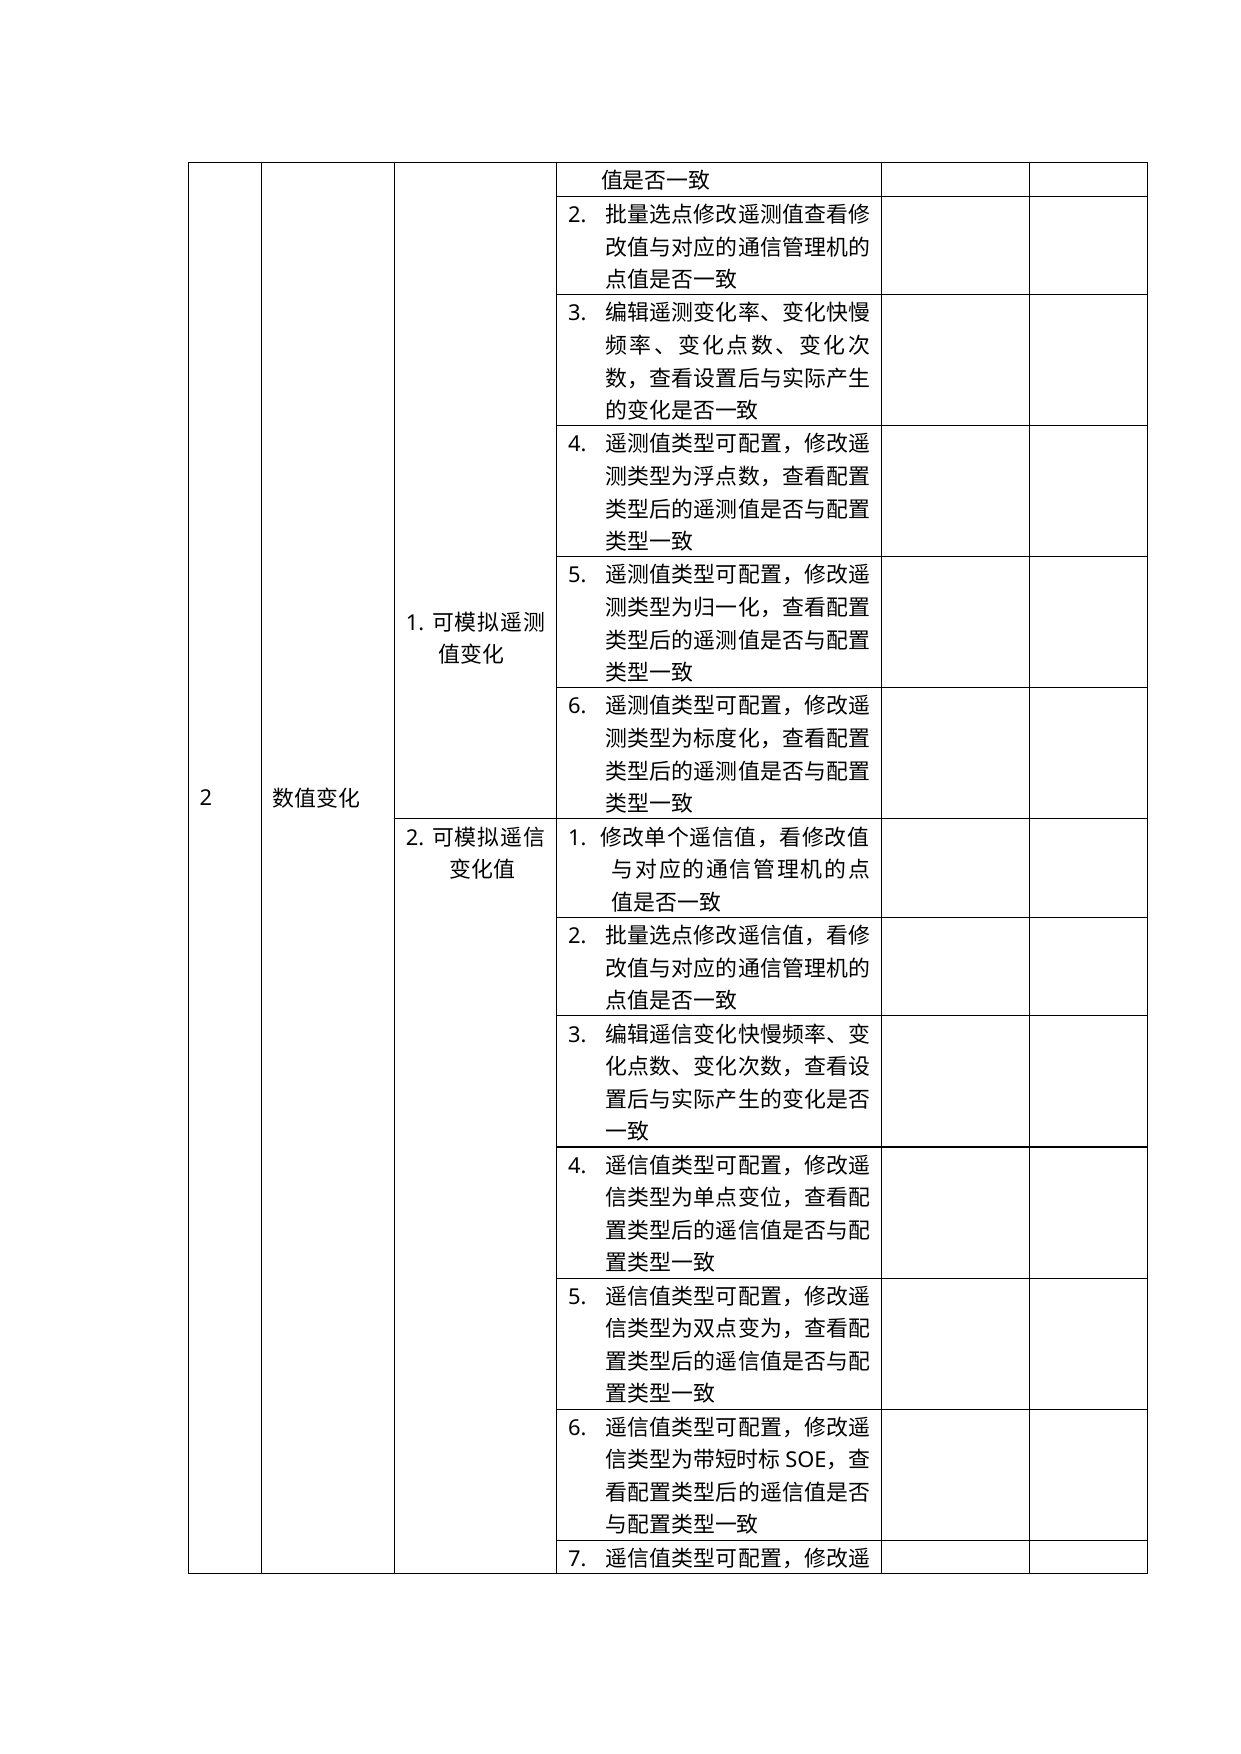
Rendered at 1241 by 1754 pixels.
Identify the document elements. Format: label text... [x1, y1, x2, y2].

table_cell [1030, 426, 1147, 556]
table_cell 遥测值类型可配置，修改遥测类型为浮点数，查看配置类型后的遥测值是否与配置类型一致 [557, 426, 881, 556]
table_cell [1030, 1148, 1147, 1277]
table_cell [882, 295, 1029, 425]
table_cell 遥信值类型可配置，修改遥信类型为带短时标SOE，查看配置类型后的遥信值是否与配置类型一致 [557, 1410, 881, 1539]
table_cell [882, 1541, 1029, 1573]
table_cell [557, 1541, 881, 1573]
table_cell 批量选点修改遥测值查看修改值与对应的通信管理机的点值是否一致 [557, 197, 881, 294]
table_cell [882, 197, 1029, 294]
table_cell 编辑遥信变化快慢频率、变化点数、变化次数，查看设置后与实际产生的变化是否一致 [557, 1016, 881, 1146]
table_cell [1030, 163, 1147, 196]
table_cell 遥信值类型可配置，修改遥信类型为单点变位，查看配置类型后的遥信值是否与配置类型一致 [557, 1148, 881, 1277]
table_cell 2. 可模拟遥信变化值 [395, 819, 556, 1573]
table_cell [882, 1410, 1029, 1539]
table_cell [1030, 1541, 1147, 1573]
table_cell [557, 163, 881, 196]
table_cell [1030, 197, 1147, 294]
table_cell 批量选点修改遥信值，看修改值与对应的通信管理机的点值是否一致 [557, 918, 881, 1015]
table_cell 遥测值类型可配置，修改遥测类型为标度化，查看配置类型后的遥测值是否与配置类型一致 [557, 688, 881, 818]
table_cell [1030, 688, 1147, 818]
table_cell [882, 1279, 1029, 1408]
table_cell [1030, 918, 1147, 1015]
table_cell 1. 修改单个遥信值，看修改值与对应的通信管理机的点值是否一致 [557, 819, 881, 917]
table_cell 1. 可模拟遥测值变化 [395, 163, 556, 818]
table_cell [1030, 1016, 1147, 1146]
table_cell 遥信值类型可配置，修改遥信类型为双点变为，查看配置类型后的遥信值是否与配置类型一致 [557, 1279, 881, 1408]
table_cell [1030, 295, 1147, 425]
table_cell [882, 1148, 1029, 1277]
table_cell [1030, 557, 1147, 687]
table_cell 2 [189, 163, 261, 1573]
table_cell 遥测值类型可配置，修改遥测类型为归一化，查看配置类型后的遥测值是否与配置类型一致 [557, 557, 881, 687]
table_cell 数值变化 [262, 163, 394, 1573]
table_cell [1030, 1279, 1147, 1408]
table_cell [1030, 819, 1147, 917]
table_cell [882, 557, 1029, 687]
table_cell [882, 819, 1029, 917]
table_cell [882, 918, 1029, 1015]
table_cell [882, 1016, 1029, 1146]
table_cell [882, 426, 1029, 556]
table_cell 编辑遥测变化率、变化快慢频率、变化点数、变化次数，查看设置后与实际产生的变化是否一致 [557, 295, 881, 425]
table_cell [882, 688, 1029, 818]
table_cell [1030, 1410, 1147, 1539]
table_cell [882, 163, 1029, 196]
